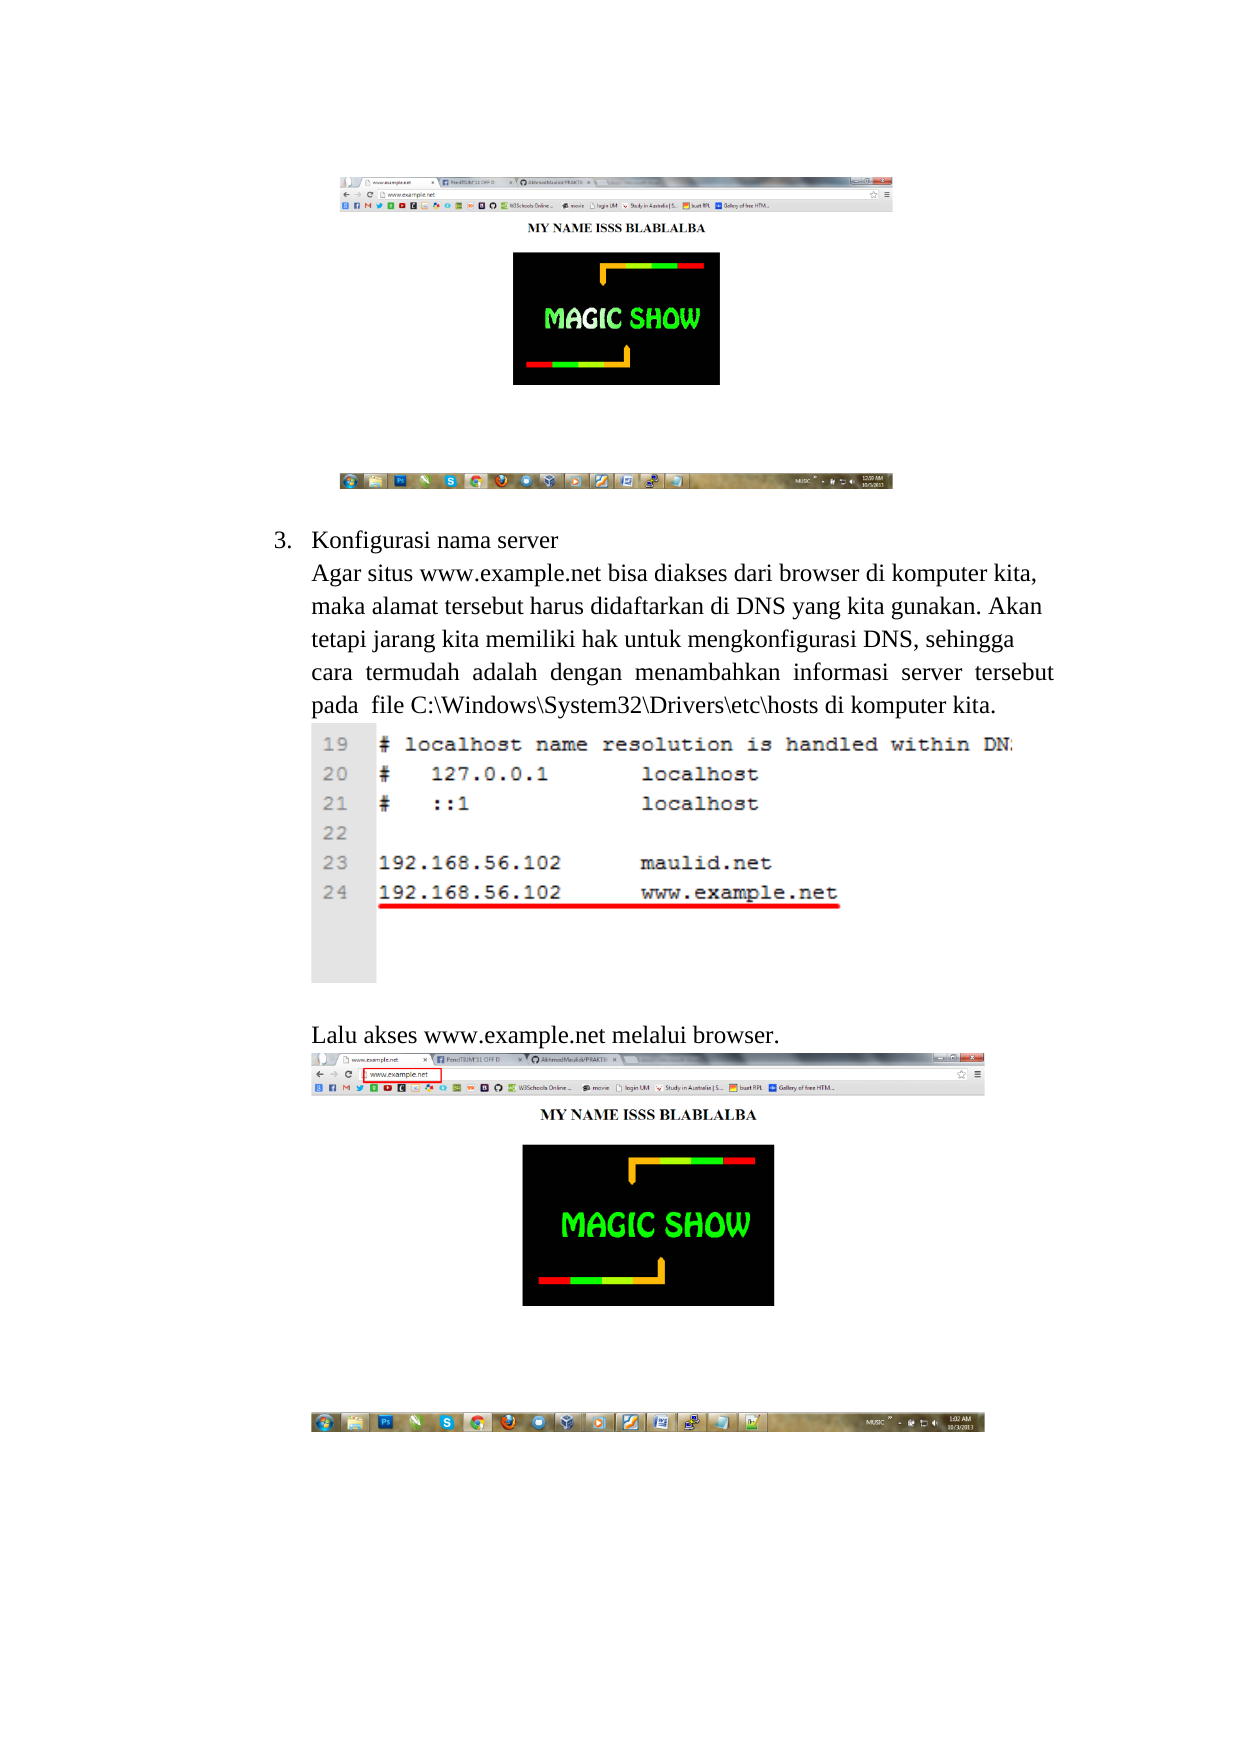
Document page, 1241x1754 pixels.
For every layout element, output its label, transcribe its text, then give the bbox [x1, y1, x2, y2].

list Konfigurasi nama server [274, 525, 1063, 554]
picture [311, 723, 1013, 983]
picture [339, 177, 893, 489]
list Lalu akses www.example.net melalui browser. [311, 1020, 1063, 1049]
list Agar situs www.example.net bisa diakses dari browser di komputer kita, maka alamat tersebut harus didaftarkan di DNS yang kita gunakan. Akan tetapi jarang kita memiliki hak untuk mengkonfigurasi DNS, sehingga cara termudah adalah dengan menambahkan informasi server tersebut pada file C:\Windows\System32\Drivers\etc\hosts di komputer kita. [311, 558, 1063, 719]
picture [311, 1053, 985, 1432]
